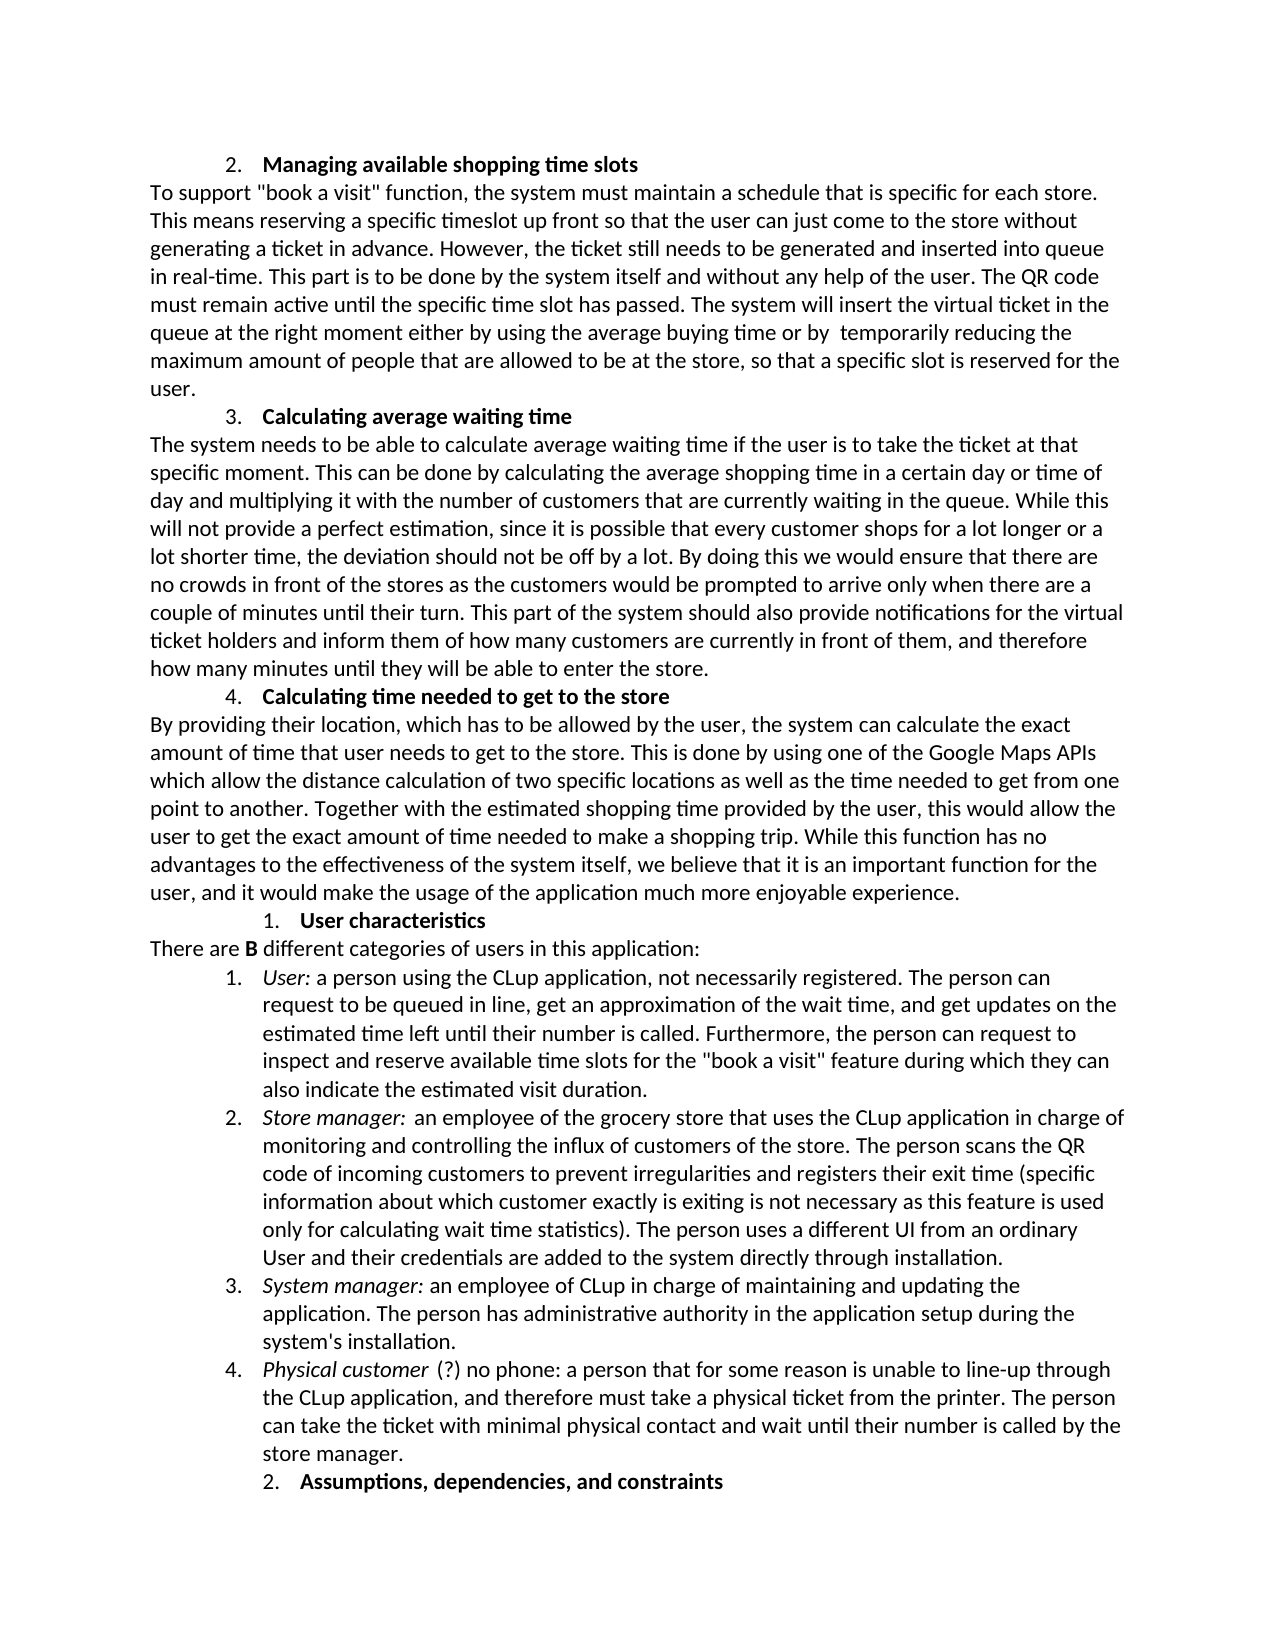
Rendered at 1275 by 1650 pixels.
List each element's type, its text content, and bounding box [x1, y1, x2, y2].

list Store manager: an employee of the grocery store that uses the CLup application in charge of monitoring and controlling the influx of customers of the store. The person scans the QR code of incoming customers to prevent irregularities and registers their exit time (specific information about which customer exactly is exiting is not necessary as this feature is used only for calculating wait time statistics). The person uses a different UI from an ordinary User and their credentials are added to the system directly through installation. [225, 1103, 1125, 1271]
text The system needs to be able to calculate average waiting time if the user is to take the ticket at that specific moment. This can be done by calculating the average shopping time in a certain day or time of day and multiplying it with the number of customers that are currently waiting in the queue. While this will not provide a perfect estimation, since it is possible that every customer shops for a lot longer or a lot shorter time, the deviation should not be off by a lot. By doing this we would ensure that there are no crowds in front of the stores as the customers would be prompted to arrive only when there are a couple of minutes until their turn. This part of the system should also provide notifications for the virtual ticket holders and inform them of how many customers are currently in front of them, and therefore how many minutes until they will be able to enter the store. [150, 430, 1125, 682]
list User: a person using the CLup application, not necessarily registered. The person can request to be queued in line, get an approximation of the wait time, and get updates on the estimated time left until their number is called. Furthermore, the person can request to inspect and reserve available time slots for the "book a visit" feature during which they can also indicate the estimated visit duration. [225, 963, 1125, 1103]
list Calculating time needed to get to the store [225, 682, 1125, 710]
list Calculating average waiting time [225, 402, 1125, 430]
text There are B different categories of users in this application: [150, 934, 1125, 963]
list User characteristics [262, 907, 1125, 934]
list Managing available shopping time slots [225, 150, 1125, 178]
list System manager: an employee of CLup in charge of maintaining and updating the application. The person has administrative authority in the application setup during the system's installation. [225, 1271, 1125, 1355]
text By providing their location, which has to be allowed by the user, the system can calculate the exact amount of time that user needs to get to the store. This is done by using one of the Google Maps APIs which allow the distance calculation of two specific locations as well as the time needed to get from one point to another. Together with the estimated shopping time provided by the user, this would allow the user to get the exact amount of time needed to make a shopping trip. While this function has no advantages to the effectiveness of the system itself, we believe that it is an important function for the user, and it would make the usage of the application much more enjoyable experience. [150, 710, 1125, 907]
list Physical customer (?) no phone: a person that for some reason is unable to line-up through the CLup application, and therefore must take a physical ticket from the printer. The person can take the ticket with minimal physical contact and wait until their number is called by the store manager. [225, 1355, 1125, 1467]
list Assumptions, dependencies, and constraints [262, 1467, 1125, 1495]
